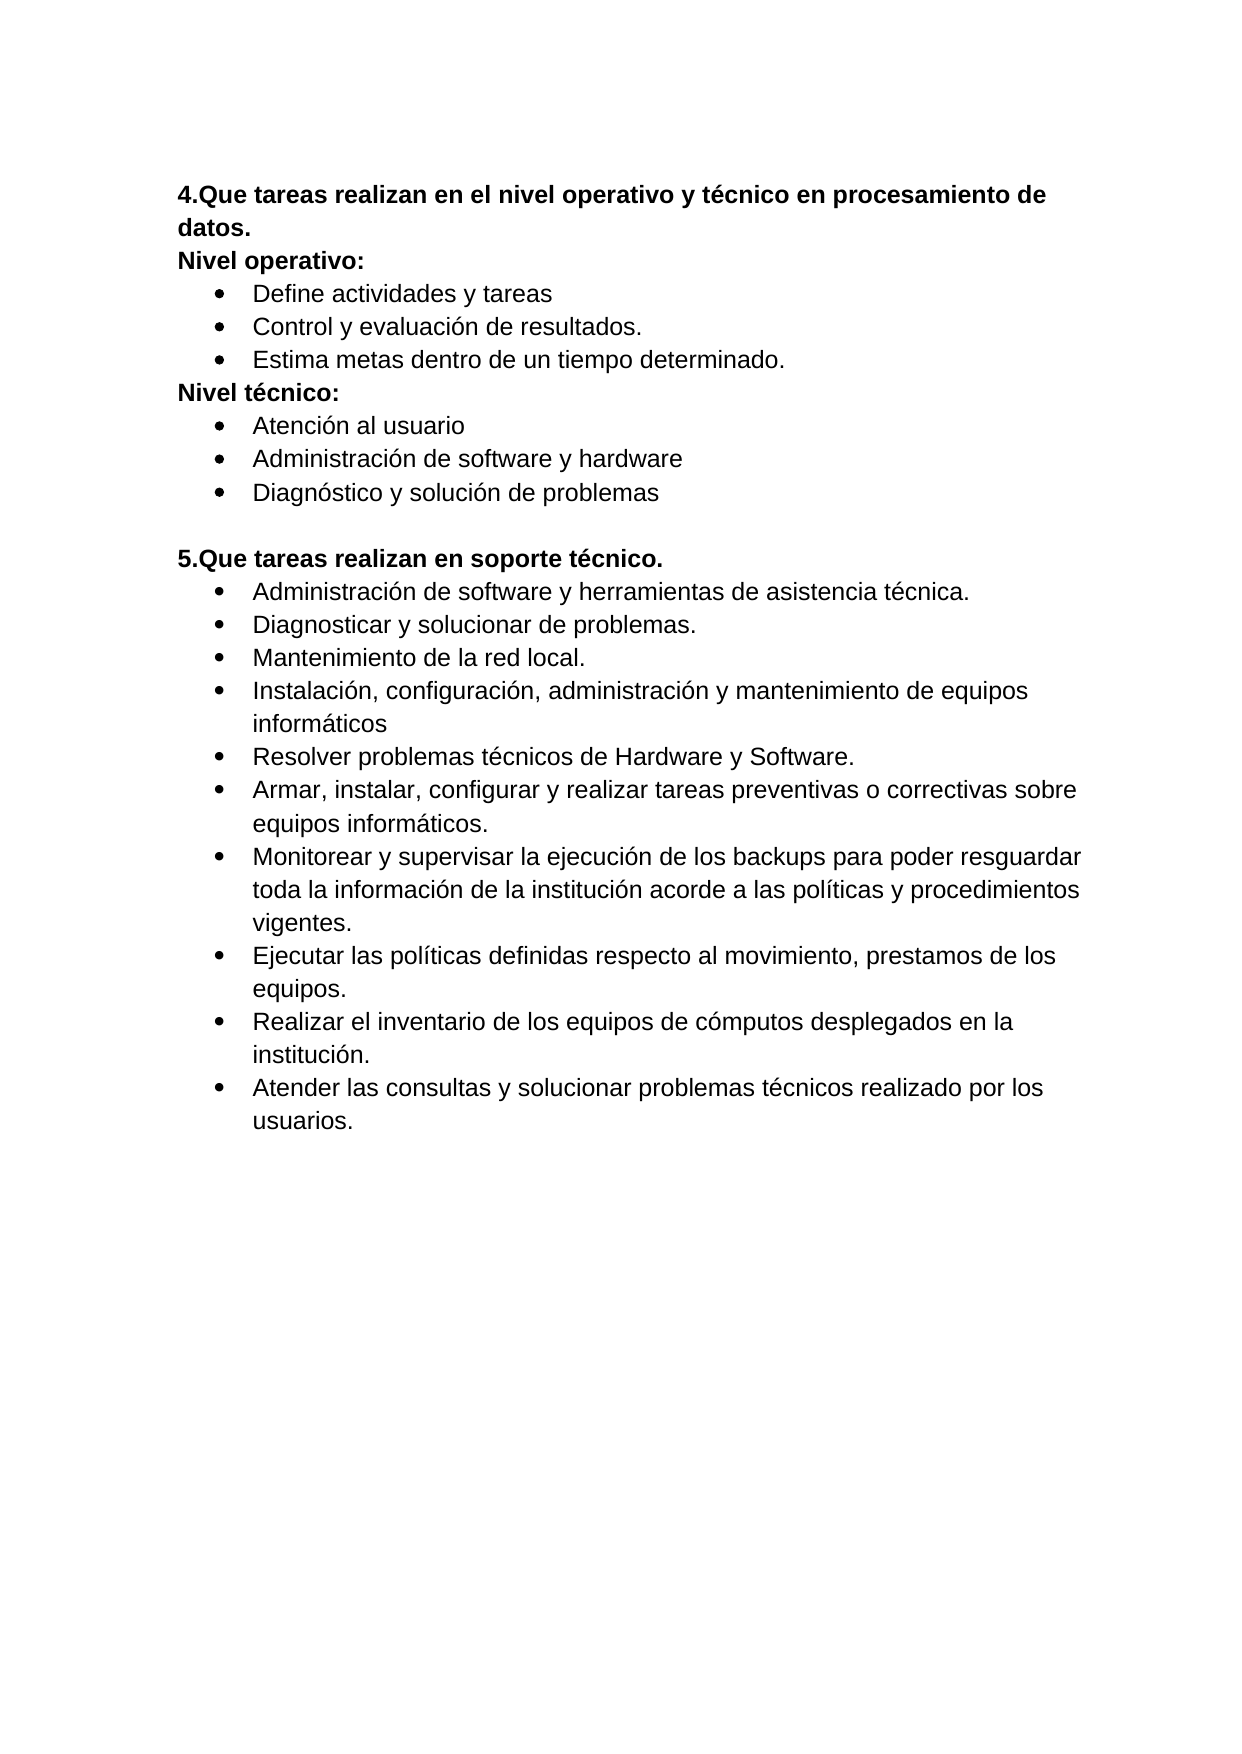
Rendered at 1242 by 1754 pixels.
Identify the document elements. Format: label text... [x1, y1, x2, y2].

list Atención al usuario [215, 411, 1088, 440]
list Mantenimiento de la red local. [215, 643, 1088, 672]
list Define actividades y tareas [215, 279, 1088, 308]
text 4.Que tareas realizan en el nivel operativo y técnico en procesamiento de datos. [177, 180, 1088, 242]
text 5.Que tareas realizan en soporte técnico. [177, 544, 1088, 572]
list Resolver problemas técnicos de Hardware y Software. [215, 742, 1088, 771]
list Armar, instalar, configurar y realizar tareas preventivas o correctivas sobre equipos informáticos. [215, 775, 1088, 837]
list Realizar el inventario de los equipos de cómputos desplegados en la institución. [215, 1007, 1088, 1069]
list Ejecutar las políticas definidas respecto al movimiento, prestamos de los equipos. [215, 941, 1088, 1003]
list Atender las consultas y solucionar problemas técnicos realizado por los usuarios. [215, 1073, 1088, 1135]
list Control y evaluación de resultados. [215, 312, 1088, 341]
text Nivel operativo: [177, 246, 1088, 275]
text Nivel técnico: [177, 378, 1088, 407]
list Administración de software y herramientas de asistencia técnica. [215, 577, 1088, 606]
list Monitorear y supervisar la ejecución de los backups para poder resguardar toda la información de la institución acorde a las políticas y procedimientos vigentes. [215, 842, 1088, 936]
list Administración de software y hardware [215, 444, 1088, 473]
list Diagnóstico y solución de problemas [215, 478, 1088, 506]
list Estima metas dentro de un tiempo determinado. [215, 345, 1088, 374]
list Instalación, configuración, administración y mantenimiento de equipos informáticos [215, 676, 1088, 738]
list Diagnosticar y solucionar de problemas. [215, 610, 1088, 639]
